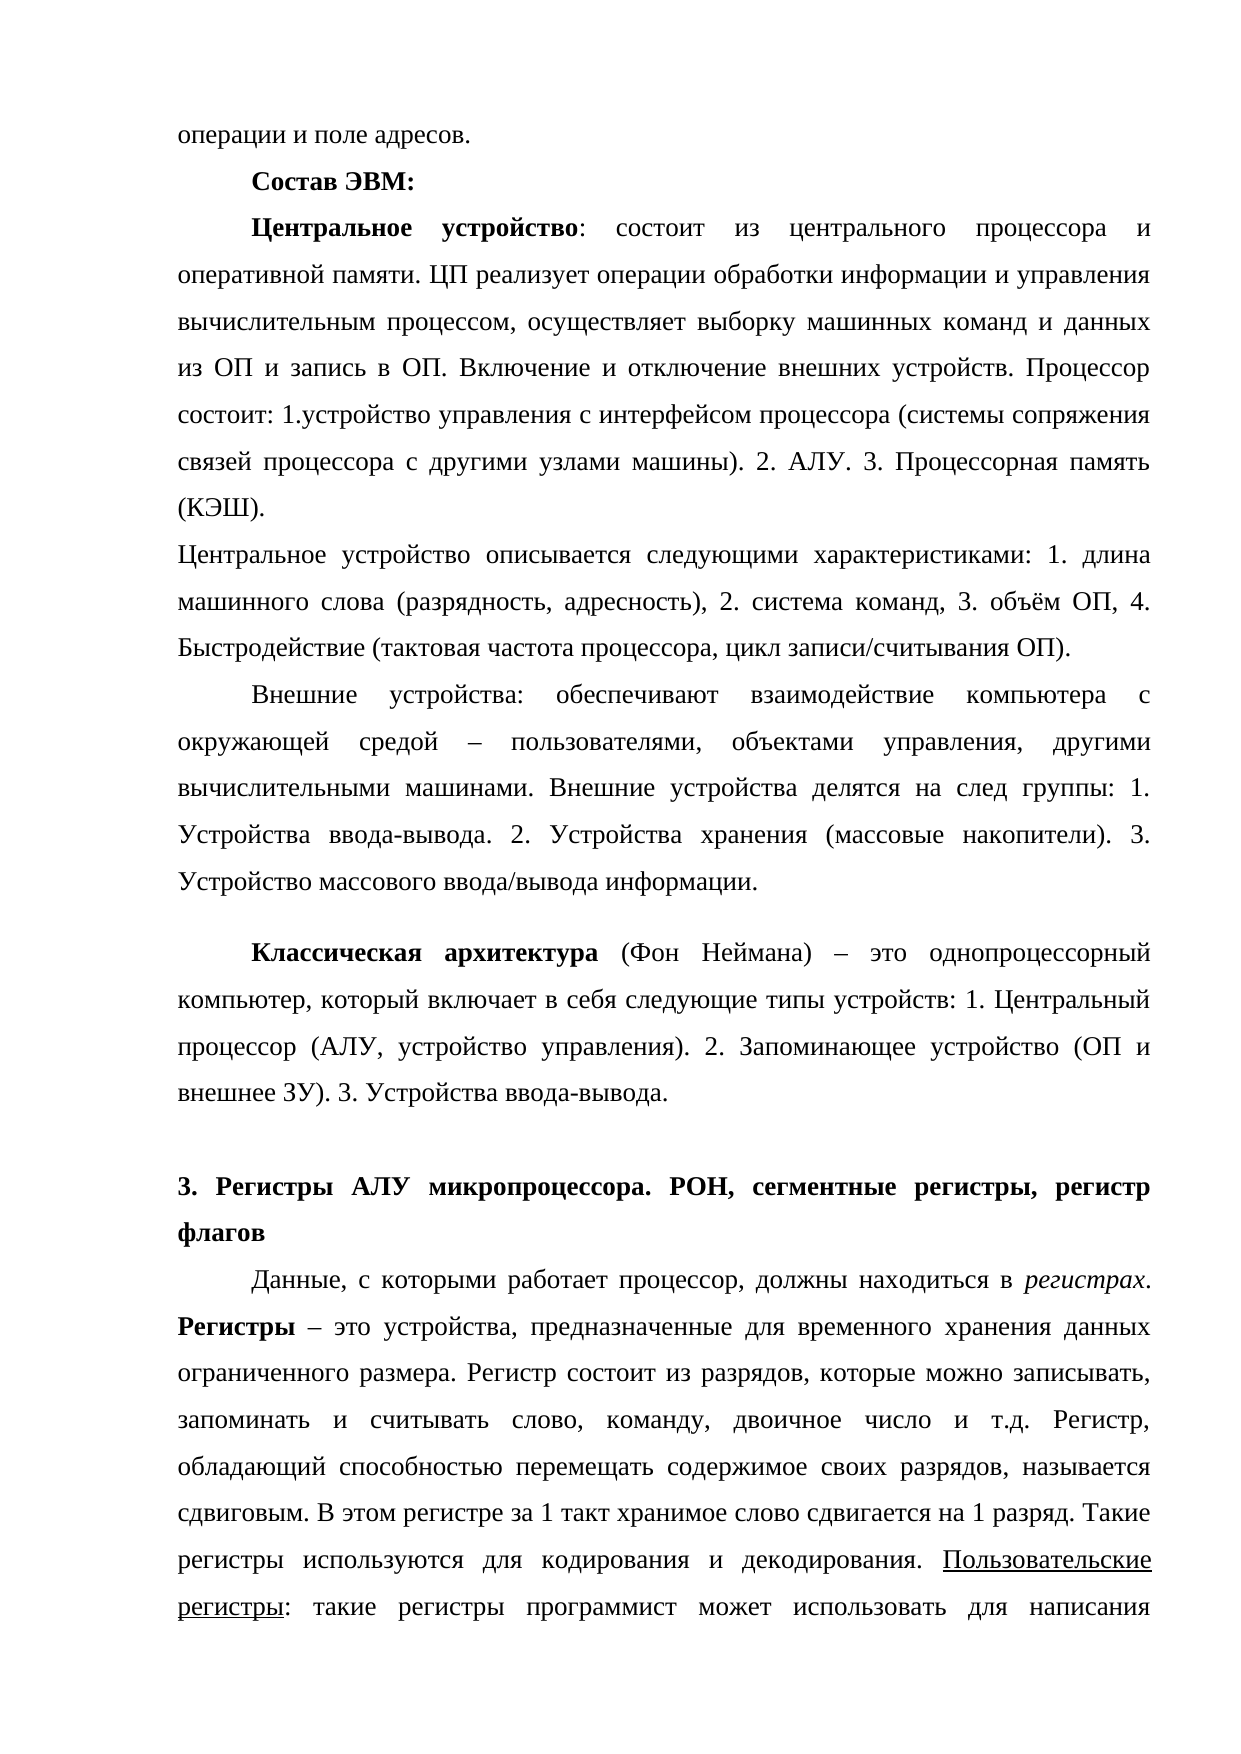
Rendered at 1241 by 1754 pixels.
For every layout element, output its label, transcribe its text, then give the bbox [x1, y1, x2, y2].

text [177, 118, 1152, 149]
text Центральное устройство: состоит из центрального процессора и оперативной памяти. ЦП реализует операции обработки информации и управления вычислительным процессом, осуществляет выборку машинных команд и данных из ОП и запись в ОП. Включение и отключение внешних устройств. Процессор состоит: 1.устройство управления с интерфейсом процессора (системы сопряжения связей процессора с другими узлами машины). 2. АЛУ. 3. Процессорная память (КЭШ). [177, 211, 1152, 523]
text 3. Регистры АЛУ микропроцессора. РОН, сегментные регистры, регистр флагов [177, 1170, 1152, 1248]
text Внешние устройства: обеспечивают взаимодействие компьютера с окружающей средой – пользователями, объектами управления, другими вычислительными машинами. Внешние устройства делятся на след группы: 1. Устройства ввода-вывода. 2. Устройства хранения (массовые накопители). 3. Устройство массового ввода/вывода информации. [177, 678, 1152, 896]
text Состав ЭВМ: [177, 165, 1152, 196]
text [177, 1263, 1152, 1621]
text Классическая архитектура (Фон Неймана) – это однопроцессорный компьютер, который включает в себя следующие типы устройств: 1. Центральный процессор (АЛУ, устройство управления). 2. Запоминающее устройство (ОП и внешнее ЗУ). 3. Устройства ввода-вывода. [177, 936, 1152, 1108]
text Центральное устройство описывается следующими характеристиками: 1. длина машинного слова (разрядность, адресность), 2. система команд, 3. объём ОП, 4. Быстродействие (тактовая частота процессора, цикл записи/считывания ОП). [177, 538, 1152, 663]
